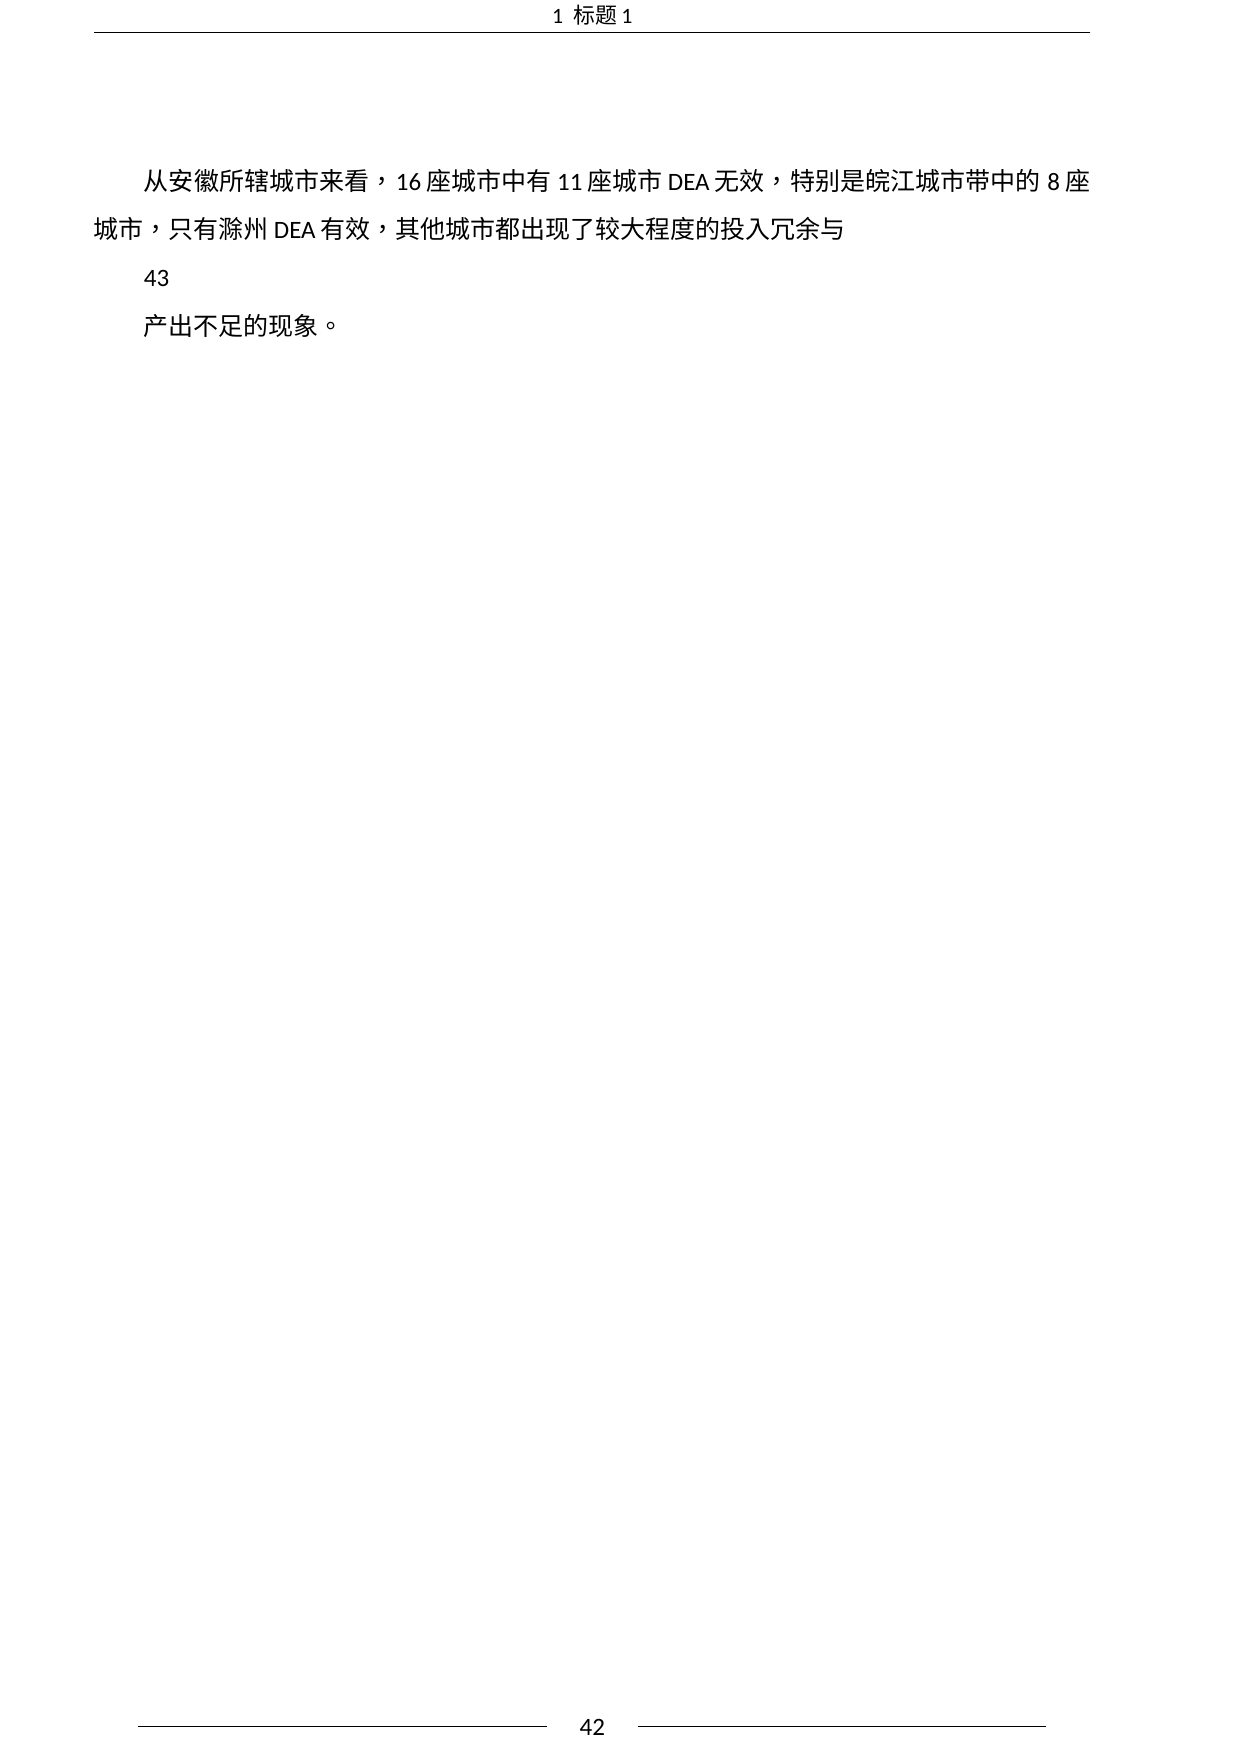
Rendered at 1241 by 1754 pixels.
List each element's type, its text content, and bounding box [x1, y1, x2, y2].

text 43 [94, 244, 1090, 293]
text 产出不足的现象。 [94, 293, 1090, 341]
text 从安徽所辖城市来看，16座城市中有11座城市DEA无效，特别是皖江城市带中的8座城市，只有滁州DEA有效，其他城市都出现了较大程度的投入冗余与 [94, 148, 1090, 244]
